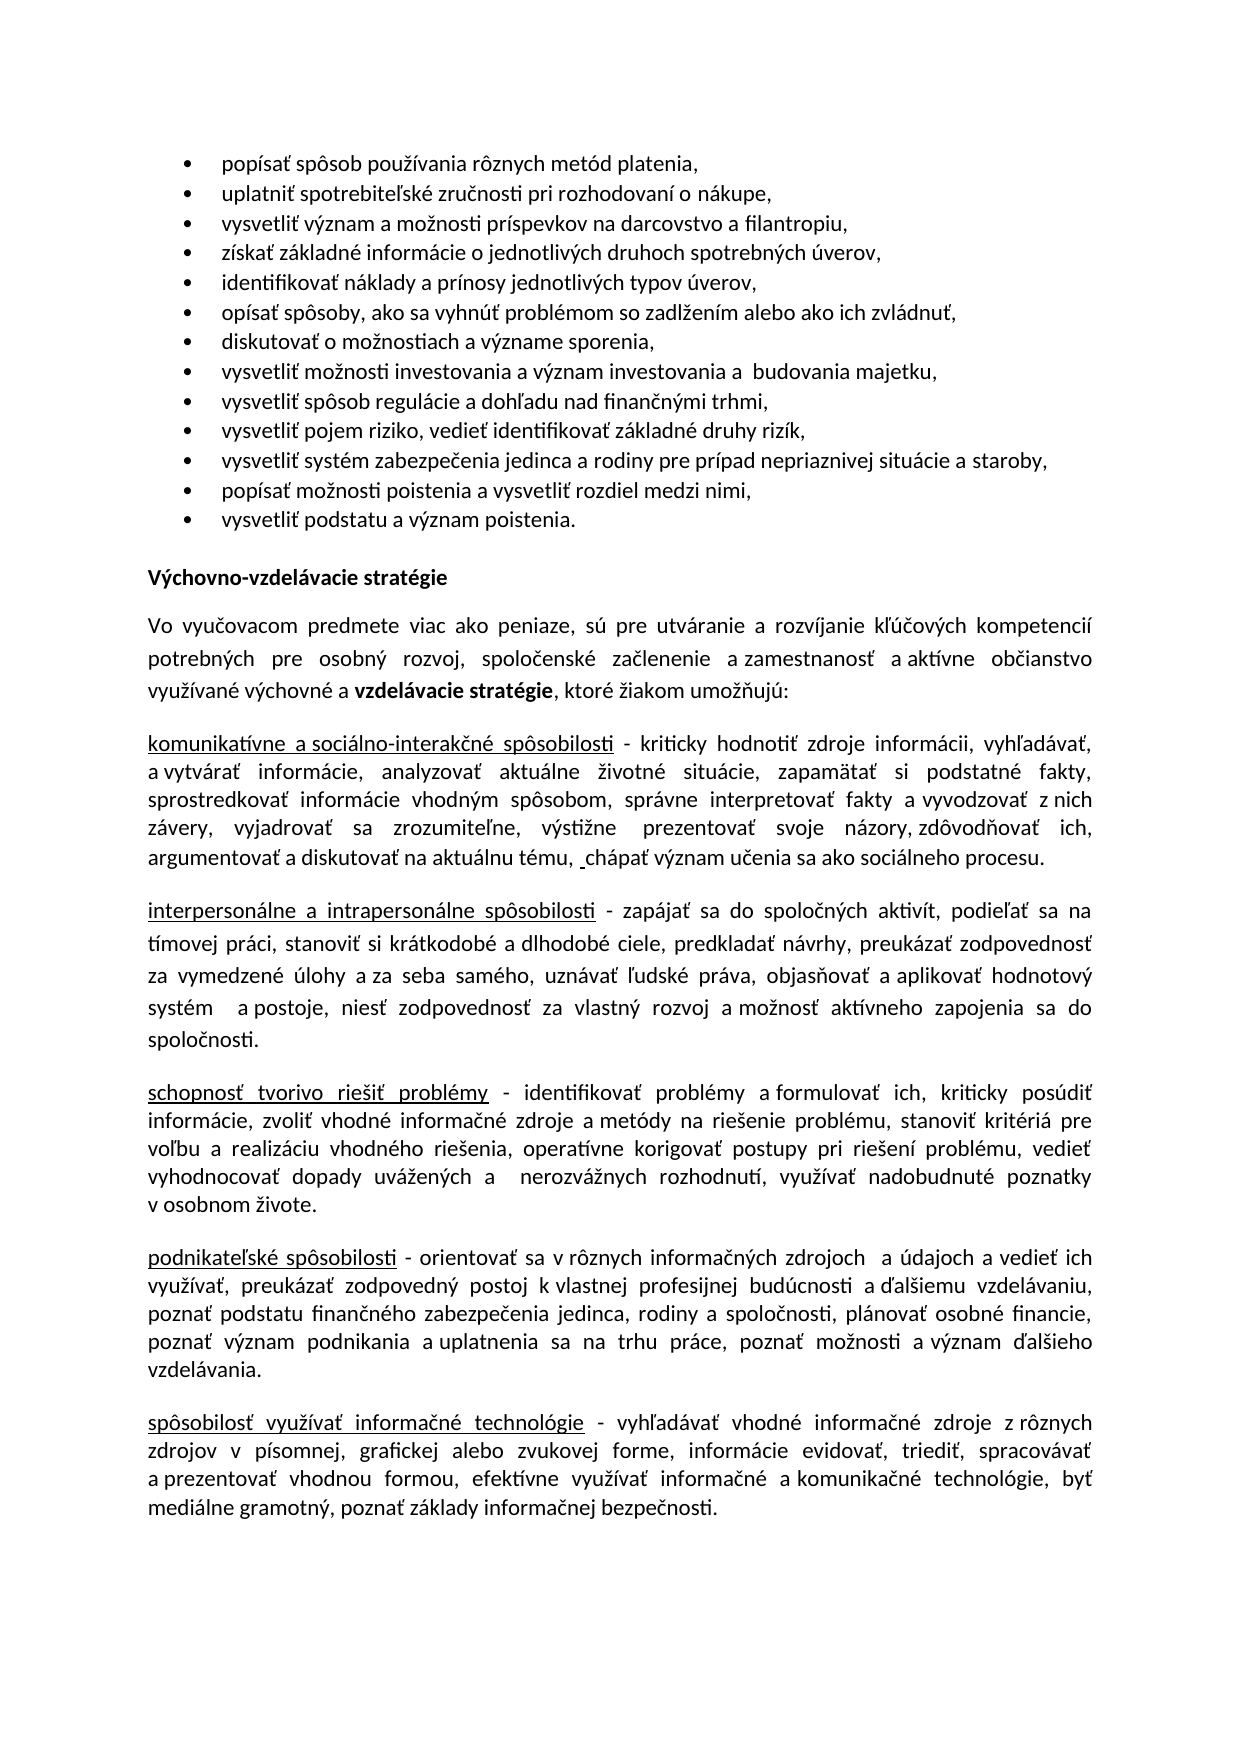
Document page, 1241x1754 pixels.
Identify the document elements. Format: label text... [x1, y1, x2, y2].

list popísať spôsob používania rôznych metód platenia, [184, 148, 1093, 177]
text interpersonálne a intrapersonálne spôsobilosti - zapájať sa do spoločných aktivít, podieľať sa na tímovej práci, stanoviť si krátkodobé a dlhodobé ciele, predkladať návrhy, preukázať zodpovednosť za vymedzené úlohy a za seba samého, uznávať ľudské práva, objasňovať a aplikovať hodnotový systém a postoje, niesť zodpovednosť za vlastný rozvoj a možnosť aktívneho zapojenia sa do spoločnosti. [148, 897, 1093, 1053]
list vysvetliť pojem riziko, vedieť identifikovať základné druhy rizík, [184, 415, 1093, 444]
text Vo vyučovacom predmete viac ako peniaze, sú pre utváranie a rozvíjanie kľúčových kompetencií potrebných pre osobný rozvoj, spoločenské začlenenie a zamestnanosť a aktívne občianstvo využívané výchovné a vzdelávacie stratégie, ktoré žiakom umožňujú: [148, 612, 1093, 704]
list vysvetliť význam a možnosti príspevkov na darcovstvo a filantropiu, [184, 207, 1093, 237]
list opísať spôsoby, ako sa vyhnúť problémom so zadlžením alebo ako ich zvládnuť, [184, 296, 1093, 326]
list vysvetliť systém zabezpečenia jedinca a rodiny pre prípad nepriaznivej situácie a staroby, [184, 444, 1093, 474]
list uplatniť spotrebiteľské zručnosti pri rozhodovaní o nákupe, [184, 177, 1093, 207]
list diskutovať o možnostiach a význame sporenia, [184, 326, 1093, 355]
list vysvetliť spôsob regulácie a dohľadu nad finančnými trhmi, [184, 385, 1093, 415]
subtitle podnikateľské spôsobilosti - orientovať sa v rôznych informačných zdrojoch a údajoch a vedieť ich využívať, preukázať zodpovedný postoj k vlastnej profesijnej budúcnosti a ďalšiemu vzdelávaniu, poznať podstatu finančného zabezpečenia jedinca, rodiny a spoločnosti, plánovať osobné financie, poznať význam podnikania a uplatnenia sa na trhu práce, poznať možnosti a význam ďalšieho vzdelávania. [148, 1243, 1093, 1383]
list získať základné informácie o jednotlivých druhoch spotrebných úverov, [184, 237, 1093, 266]
list popísať možnosti poistenia a vysvetliť rozdiel medzi nimi, [184, 474, 1093, 504]
subtitle Výchovno-vzdelávacie stratégie [148, 563, 1093, 591]
list vysvetliť podstatu a význam poistenia. [184, 504, 1093, 533]
subtitle komunikatívne a sociálno-interakčné spôsobilosti - kriticky hodnotiť zdroje informácii, vyhľadávať, a vytvárať informácie, analyzovať aktuálne životné situácie, zapamätať si podstatné fakty, sprostredkovať informácie vhodným spôsobom, správne interpretovať fakty a vyvodzovať z nich závery, vyjadrovať sa zrozumiteľne, výstižne prezentovať svoje názory, zdôvodňovať ich, argumentovať a diskutovať na aktuálnu tému, chápať význam učenia sa ako sociálneho procesu. [148, 729, 1093, 872]
subtitle schopnosť tvorivo riešiť problémy - identifikovať problémy a formulovať ich, kriticky posúdiť informácie, zvoliť vhodné informačné zdroje a metódy na riešenie problému, stanoviť kritériá pre voľbu a realizáciu vhodného riešenia, operatívne korigovať postupy pri riešení problému, vedieť vyhodnocovať dopady uvážených a nerozvážnych rozhodnutí, využívať nadobudnuté poznatky v osobnom živote. [148, 1078, 1093, 1218]
list vysvetliť možnosti investovania a význam investovania a budovania majetku, [184, 355, 1093, 385]
subtitle spôsobilosť využívať informačné technológie - vyhľadávať vhodné informačné zdroje z rôznych zdrojov v písomnej, grafickej alebo zvukovej forme, informácie evidovať, triediť, spracovávať a prezentovať vhodnou formou, efektívne využívať informačné a komunikačné technológie, byť mediálne gramotný, poznať základy informačnej bezpečnosti. [148, 1408, 1093, 1521]
list identifikovať náklady a prínosy jednotlivých typov úverov, [184, 266, 1093, 296]
